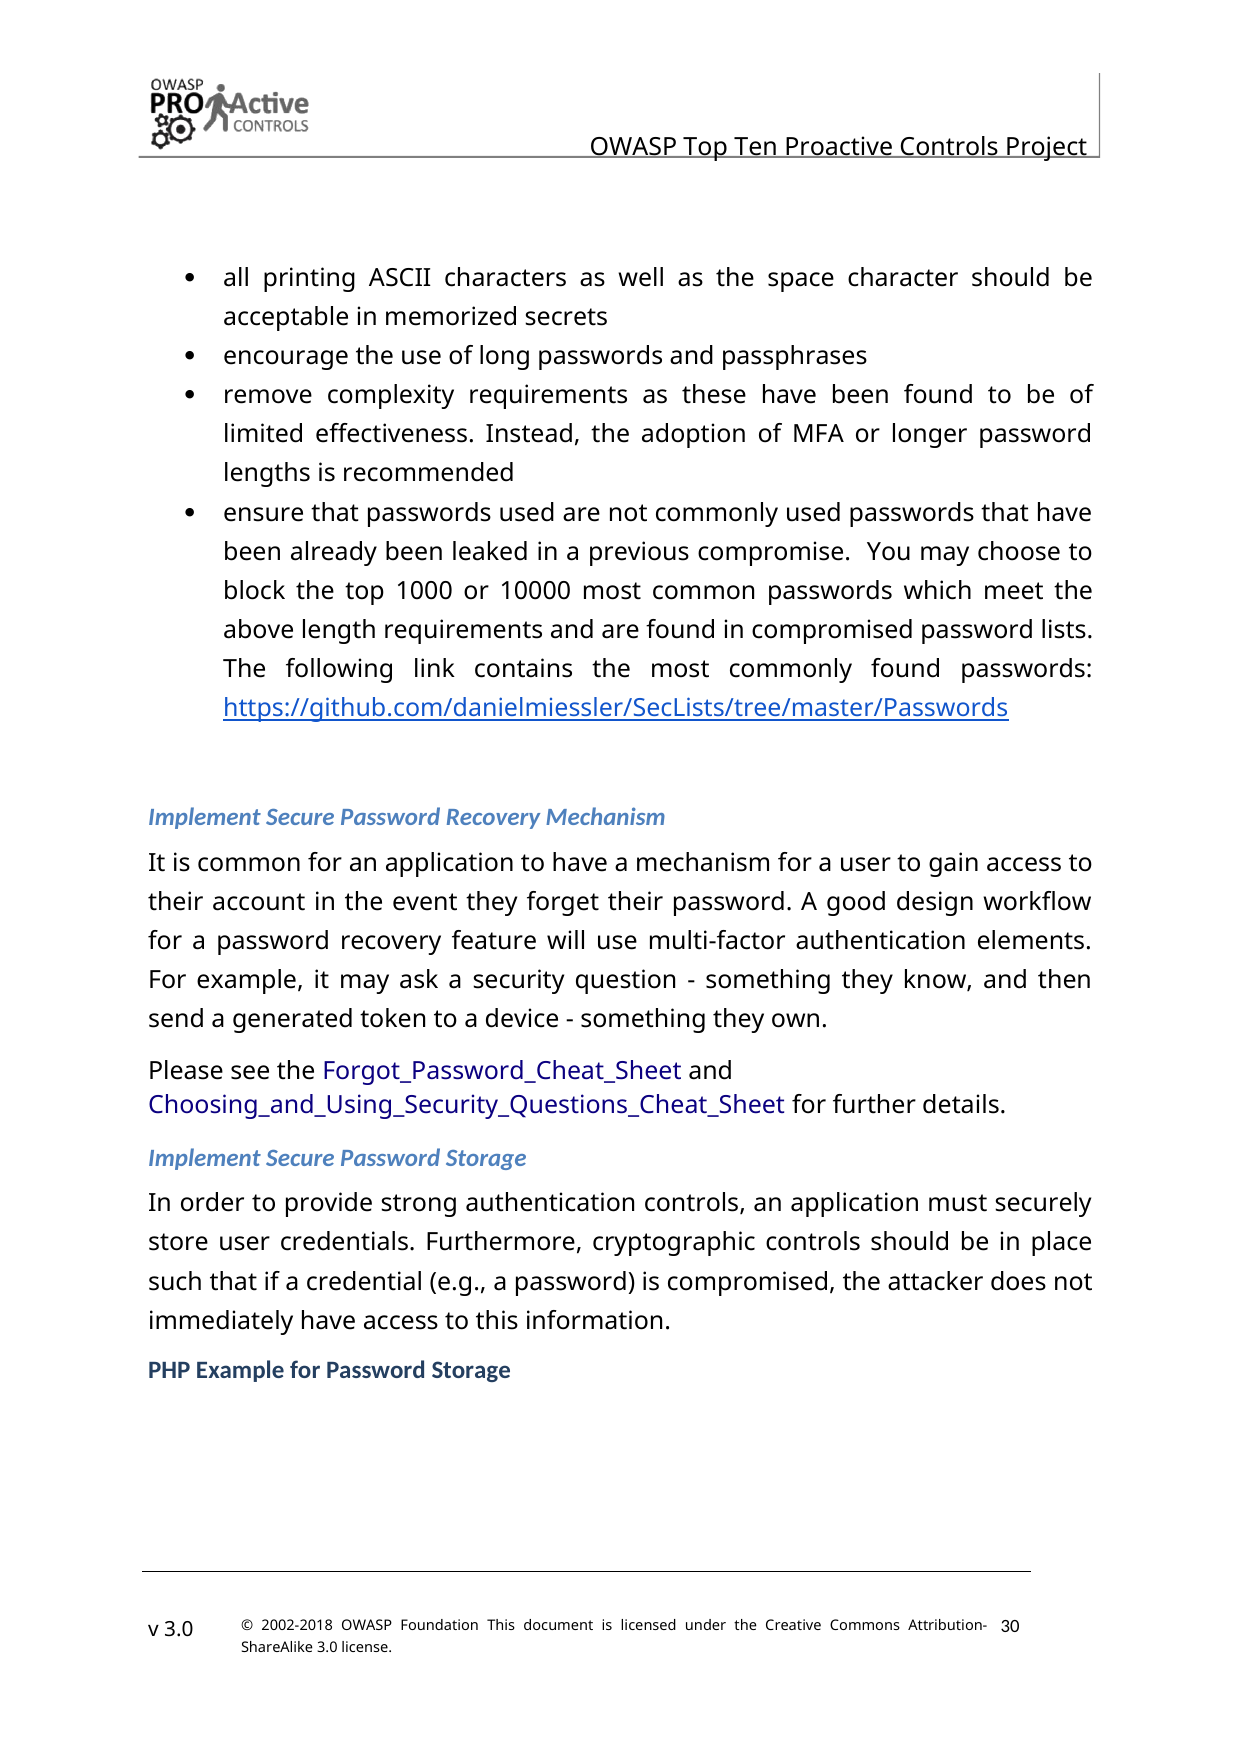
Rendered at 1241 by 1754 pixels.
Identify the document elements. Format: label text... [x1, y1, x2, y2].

text In order to provide strong authentication controls, an application must securely store user credentials. Furthermore, cryptographic controls should be in place such that if a credential (e.g., a password) is compromised, the attacker does not immediately have access to this information. [148, 1185, 1094, 1336]
picture [138, 73, 1101, 158]
picture [716, 143, 724, 153]
subtitle Implement Secure Password Storage [148, 1142, 1094, 1172]
text Please see the Forgot_Password_Cheat_Sheet and Choosing_and_Using_Security_Questions_Cheat_Sheet for further details. [148, 1053, 1094, 1121]
list encourage the use of long passwords and passphrases [185, 338, 1094, 372]
subtitle PHP Example for Password Storage [148, 1354, 1094, 1384]
list remove complexity requirements as these have been found to be of limited effectiveness. Instead, the adoption of MFA or longer password lengths is recommended [185, 377, 1094, 489]
text It is common for an application to have a mechanism for a user to gain access to their account in the event they forget their password. A good design workflow for a password recovery feature will use multi-factor authentication elements. For example, it may ask a security question - something they know, and then send a generated token to a device - something they own. [148, 844, 1094, 1035]
list ensure that passwords used are not commonly used passwords that have been already been leaked in a previous compromise. You may choose to block the top 1000 or 10000 most common passwords which meet the above length requirements and are found in compromised password lists. The following link contains the most commonly found passwords: https://github.com/danielmiessler/SecLists/tree/master/Passwords [185, 494, 1094, 724]
subtitle Implement Secure Password Recovery Mechanism [148, 801, 1094, 832]
list all printing ASCII characters as well as the space character should be acceptable in memorized secrets [185, 259, 1094, 332]
